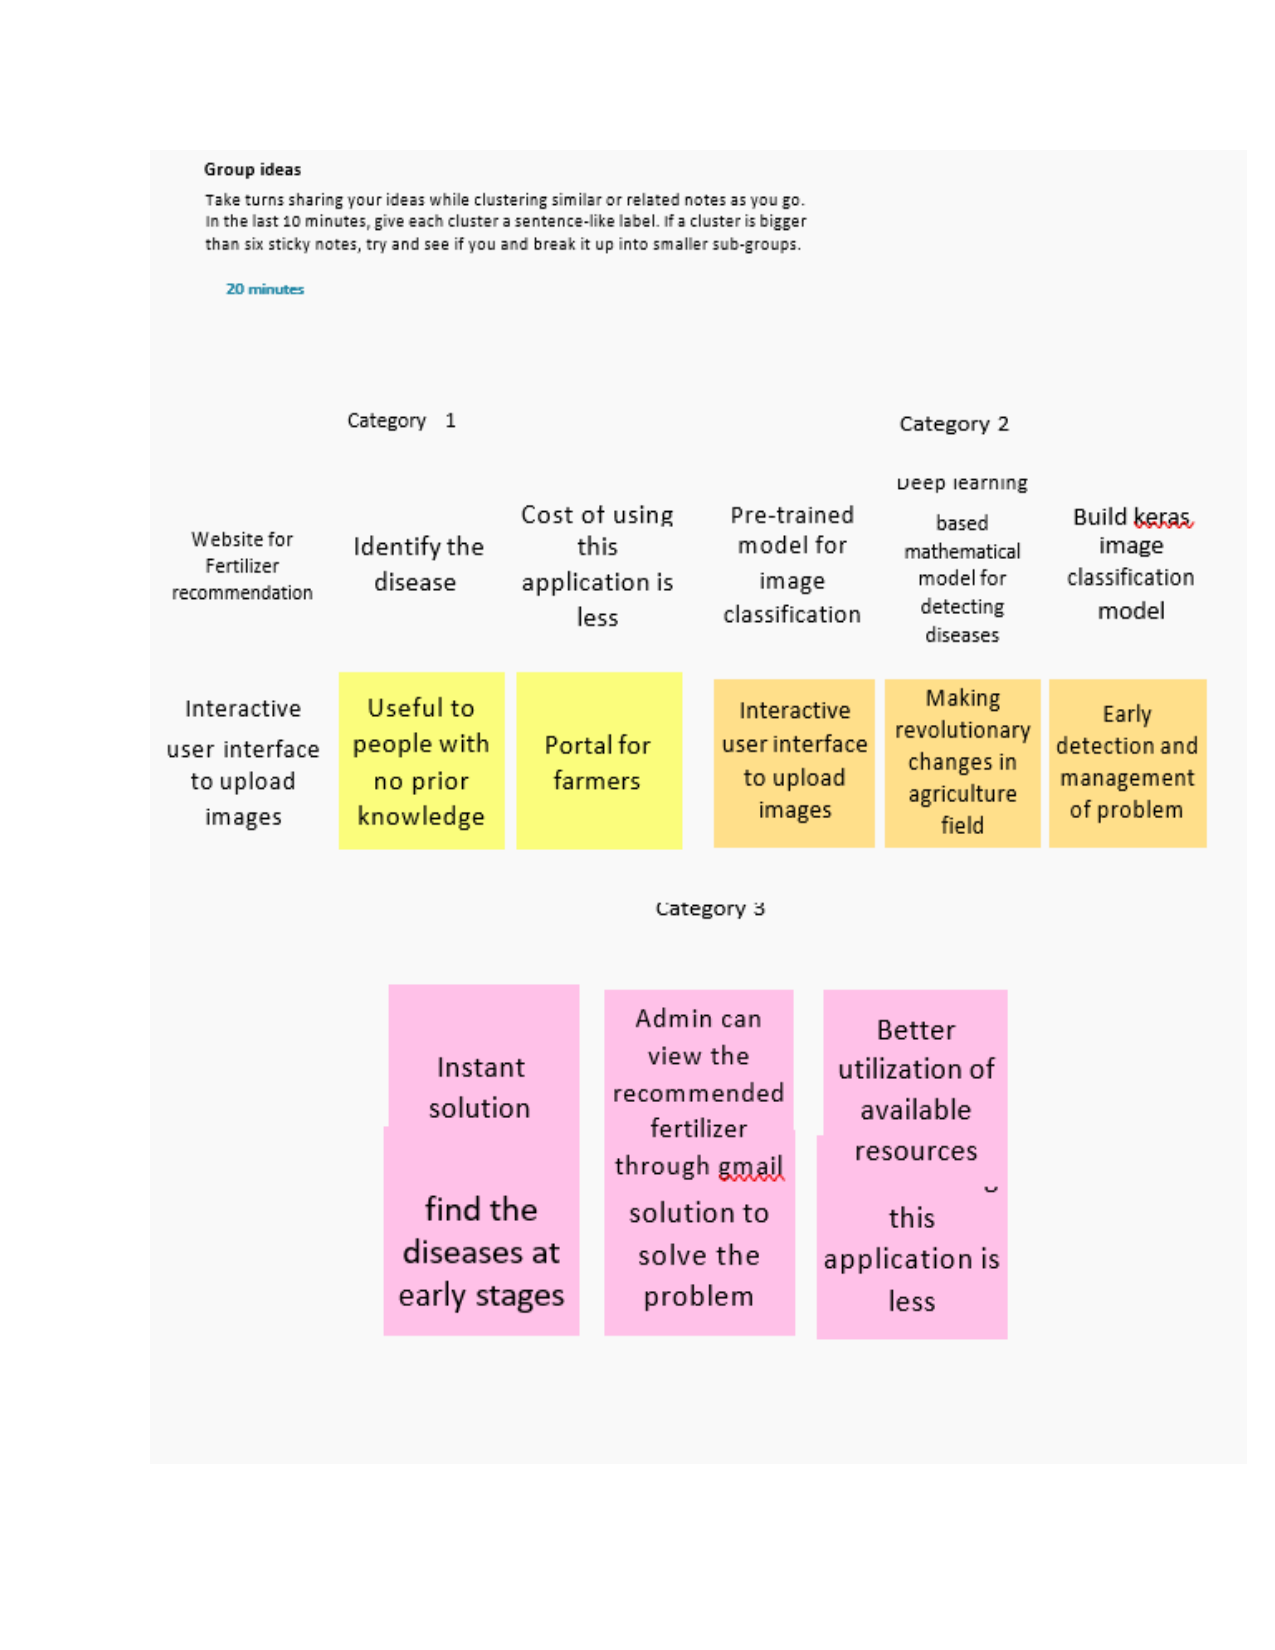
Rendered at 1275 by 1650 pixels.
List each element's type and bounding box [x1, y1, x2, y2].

picture [150, 150, 1247, 1464]
